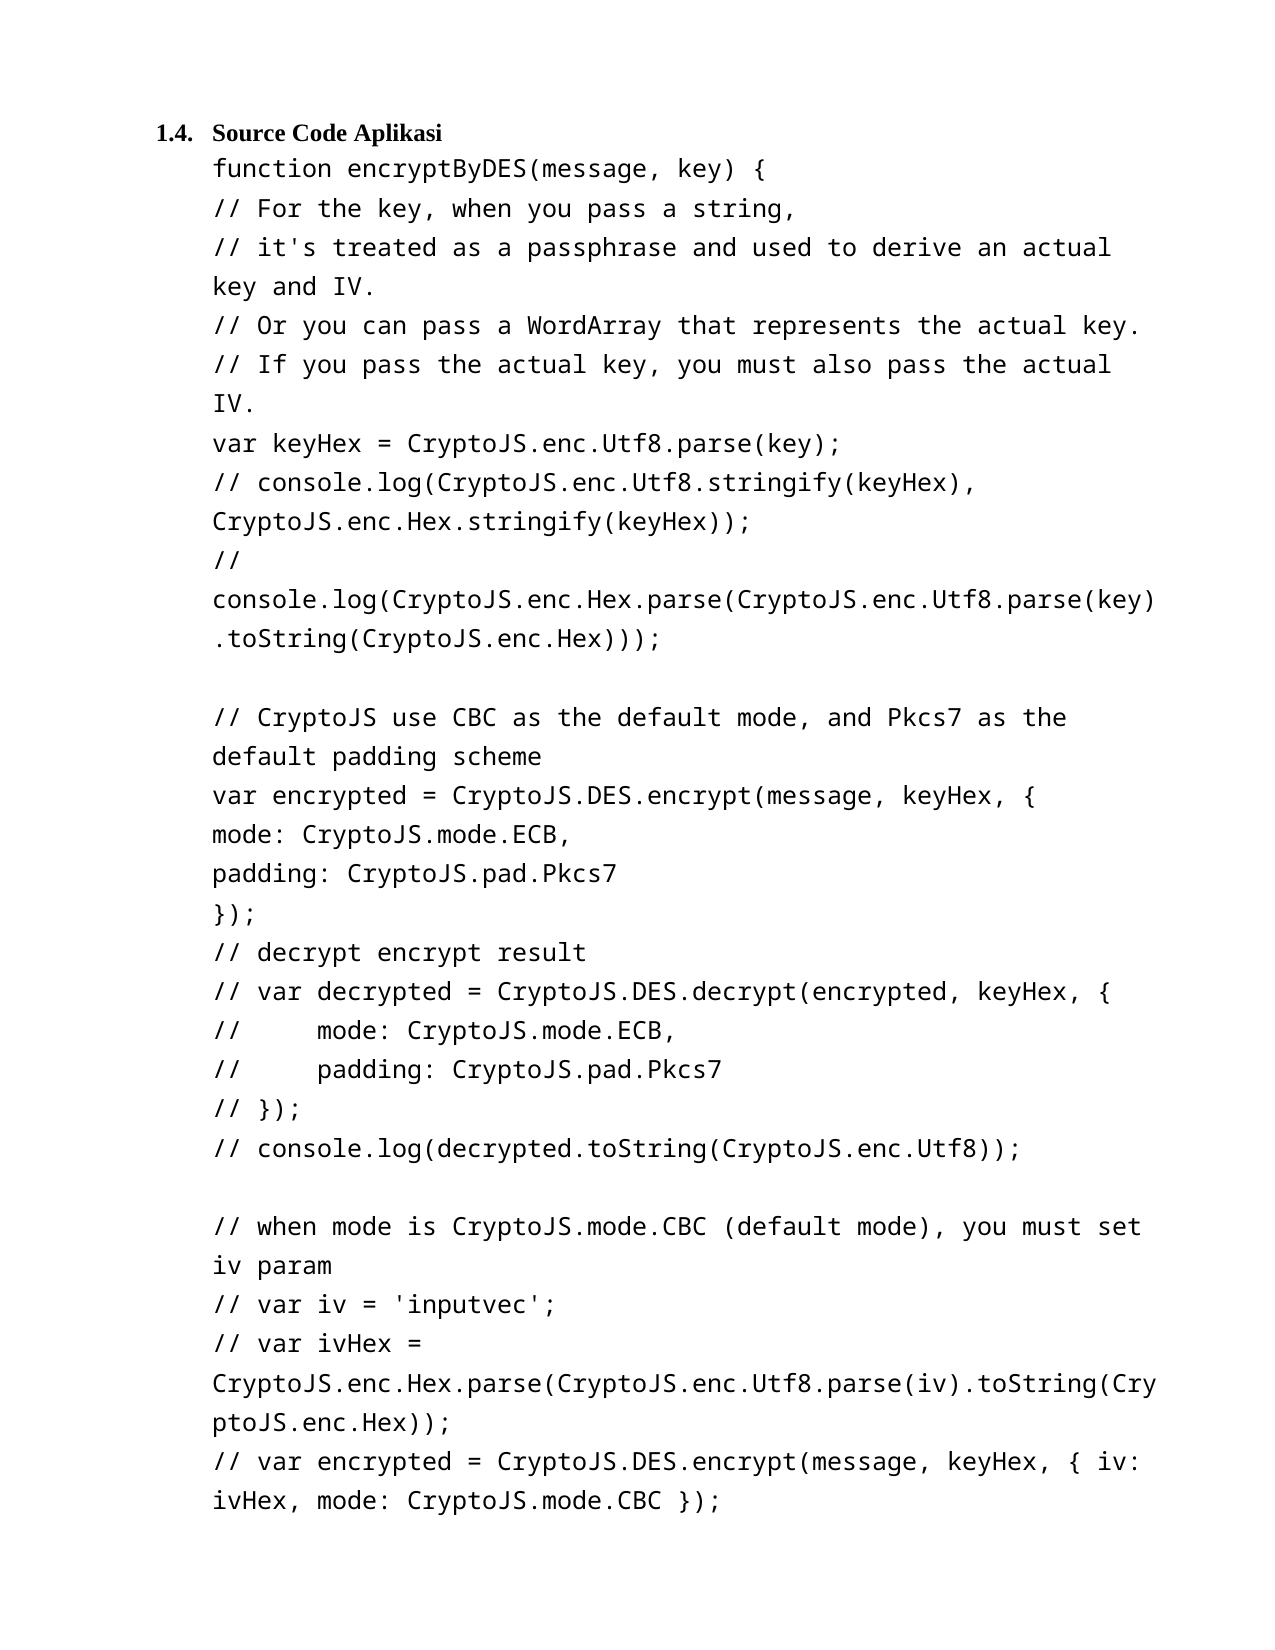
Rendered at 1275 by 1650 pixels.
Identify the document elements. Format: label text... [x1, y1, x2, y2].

list // var iv = 'inputvec'; [212, 1287, 1157, 1321]
list // If you pass the actual key, you must also pass the actual IV. [212, 347, 1157, 420]
list // console.log(decrypted.toString(CryptoJS.enc.Utf8)); [212, 1130, 1157, 1164]
list var keyHex = CryptoJS.enc.Utf8.parse(key); [212, 425, 1157, 459]
list padding: CryptoJS.pad.Pkcs7 [212, 856, 1157, 890]
list Source Code Aplikasi [156, 118, 1157, 147]
list // }); [212, 1091, 1157, 1125]
list // Or you can pass a WordArray that represents the actual key. [212, 308, 1157, 342]
list // it's treated as a passphrase and used to derive an actual key and IV. [212, 229, 1157, 303]
list // var ivHex = CryptoJS.enc.Hex.parse(CryptoJS.enc.Utf8.parse(iv).toString(CryptoJS.enc.Hex)); [212, 1326, 1157, 1438]
list // console.log(CryptoJS.enc.Utf8.stringify(keyHex), CryptoJS.enc.Hex.stringify(keyHex)); [212, 464, 1157, 538]
list }); [212, 895, 1157, 929]
list // decrypt encrypt result [212, 934, 1157, 968]
list // CryptoJS use CBC as the default mode, and Pkcs7 as the default padding scheme [212, 699, 1157, 773]
list var encrypted = CryptoJS.DES.encrypt(message, keyHex, { [212, 778, 1157, 812]
list mode: CryptoJS.mode.ECB, [212, 817, 1157, 851]
list // console.log(CryptoJS.enc.Hex.parse(CryptoJS.enc.Utf8.parse(key).toString(CryptoJS.enc.Hex))); [212, 543, 1157, 655]
list // For the key, when you pass a string, [212, 190, 1157, 224]
list // var encrypted = CryptoJS.DES.encrypt(message, keyHex, { iv: ivHex, mode: CryptoJS.mode.CBC }); [212, 1444, 1157, 1517]
list // var decrypted = CryptoJS.DES.decrypt(encrypted, keyHex, { [212, 974, 1157, 1008]
list // when mode is CryptoJS.mode.CBC (default mode), you must set iv param [212, 1209, 1157, 1282]
list // mode: CryptoJS.mode.ECB, [212, 1013, 1157, 1047]
list // padding: CryptoJS.pad.Pkcs7 [212, 1052, 1157, 1086]
list function encryptByDES(message, key) { [212, 151, 1157, 185]
